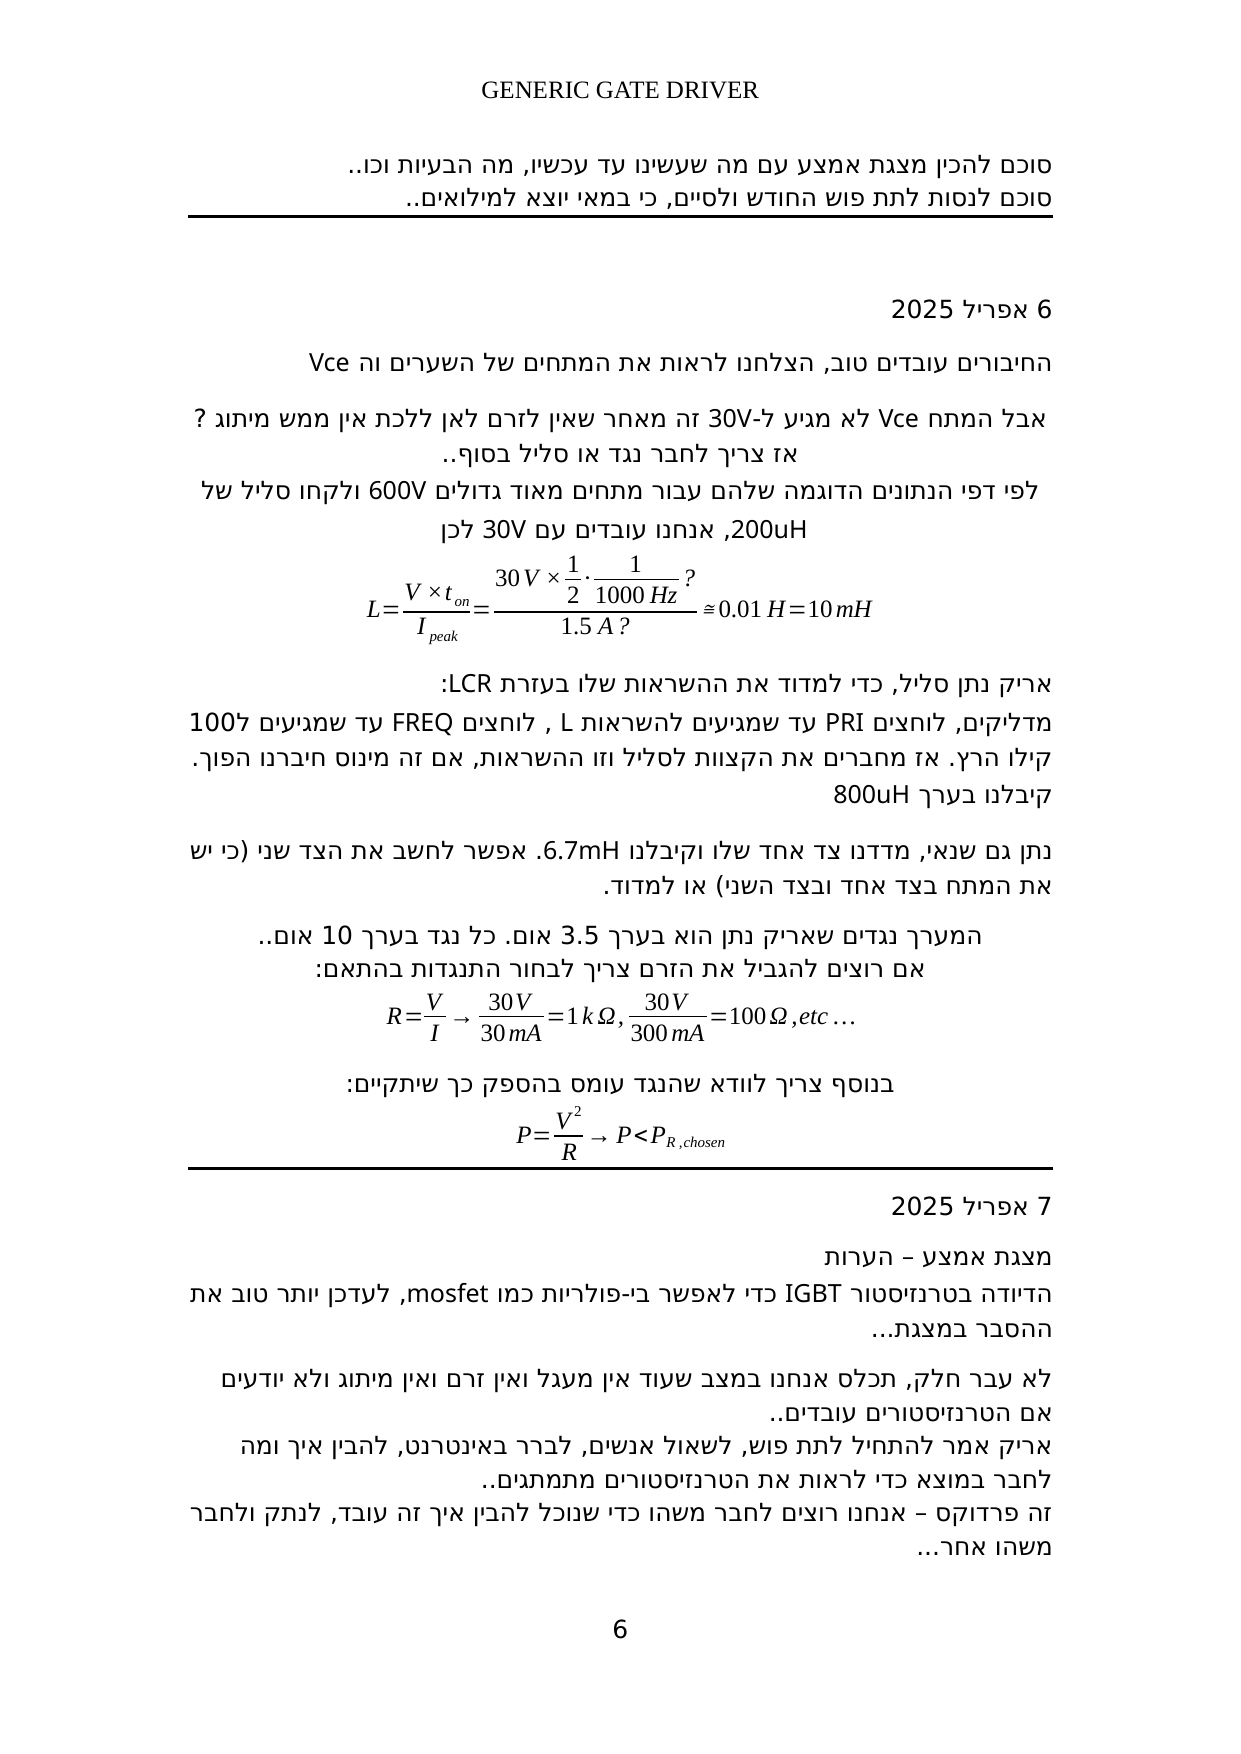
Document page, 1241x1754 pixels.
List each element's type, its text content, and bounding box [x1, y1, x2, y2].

text המערך נגדים שאריק נתן הוא בערך 3.5 אום. כל נגד בערך 10 אום.. אם רוצים להגביל את הזרם צריך לבחור התנגדות בהתאם: [187, 921, 1053, 1047]
text סוכם להכין מצגת אמצע עם מה שעשינו עד עכשיו, מה הבעיות וכו.. סוכם לנסות לתת פוש החודש ולסיים, כי במאי יוצא למילואים.. [187, 150, 1053, 218]
text 6 אפריל 2025 [187, 295, 1053, 324]
text מצגת אמצע – הערות הדיודה בטרנזיסטור IGBT כדי לאפשר בי-פולריות כמו mosfet, לעדכן יותר טוב את ההסבר במצגת... [187, 1242, 1053, 1343]
text החיבורים עובדים טוב, הצלחנו לראות את המתחים של השערים וה Vce [187, 345, 1053, 379]
text 7 אפריל 2025 [187, 1192, 1053, 1221]
text אבל המתח Vce לא מגיע ל-30V זה מאחר שאין לזרם לאן ללכת אין ממש מיתוג ? אז צריך לחבר נגד או סליל בסוף.. לפי דפי הנתונים הדוגמה שלהם עבור מתחים מאוד גדולים 600V ולקחו סליל של 200uH, אנחנו עובדים עם 30V לכן [187, 401, 1053, 644]
text נתן גם שנאי, מדדנו צד אחד שלו וקיבלנו 6.7mH. אפשר לחשב את הצד שני (כי יש את המתח בצד אחד ובצד השני) או למדוד. [187, 832, 1053, 900]
text בנוסף צריך לוודא שהנגד עומס בהספק כך שיתקיים: [187, 1069, 1053, 1170]
text אריק נתן סליל, כדי למדוד את ההשראות שלו בעזרת LCR: מדליקים, לוחצים PRI עד שמגיעים להשראות L , לוחצים FREQ עד שמגיעים ל100 קילו הרץ. אז מחברים את הקצוות לסליל וזו ההשראות, אם זה מינוס חיברנו הפוך. קיבלנו בערך 800uH [187, 666, 1053, 811]
text לא עבר חלק, תכלס אנחנו במצב שעוד אין מעגל ואין זרם ואין מיתוג ולא יודעים אם הטרנזיסטורים עובדים.. אריק אמר להתחיל לתת פוש, לשאול אנשים, לברר באינטרנט, להבין איך ומה לחבר במוצא כדי לראות את הטרנזיסטורים מתמתגים.. זה פרדוקס – אנחנו רוצים לחבר משהו כדי שנוכל להבין איך זה עובד, לנתק ולחבר משהו אחר... [187, 1364, 1053, 1561]
